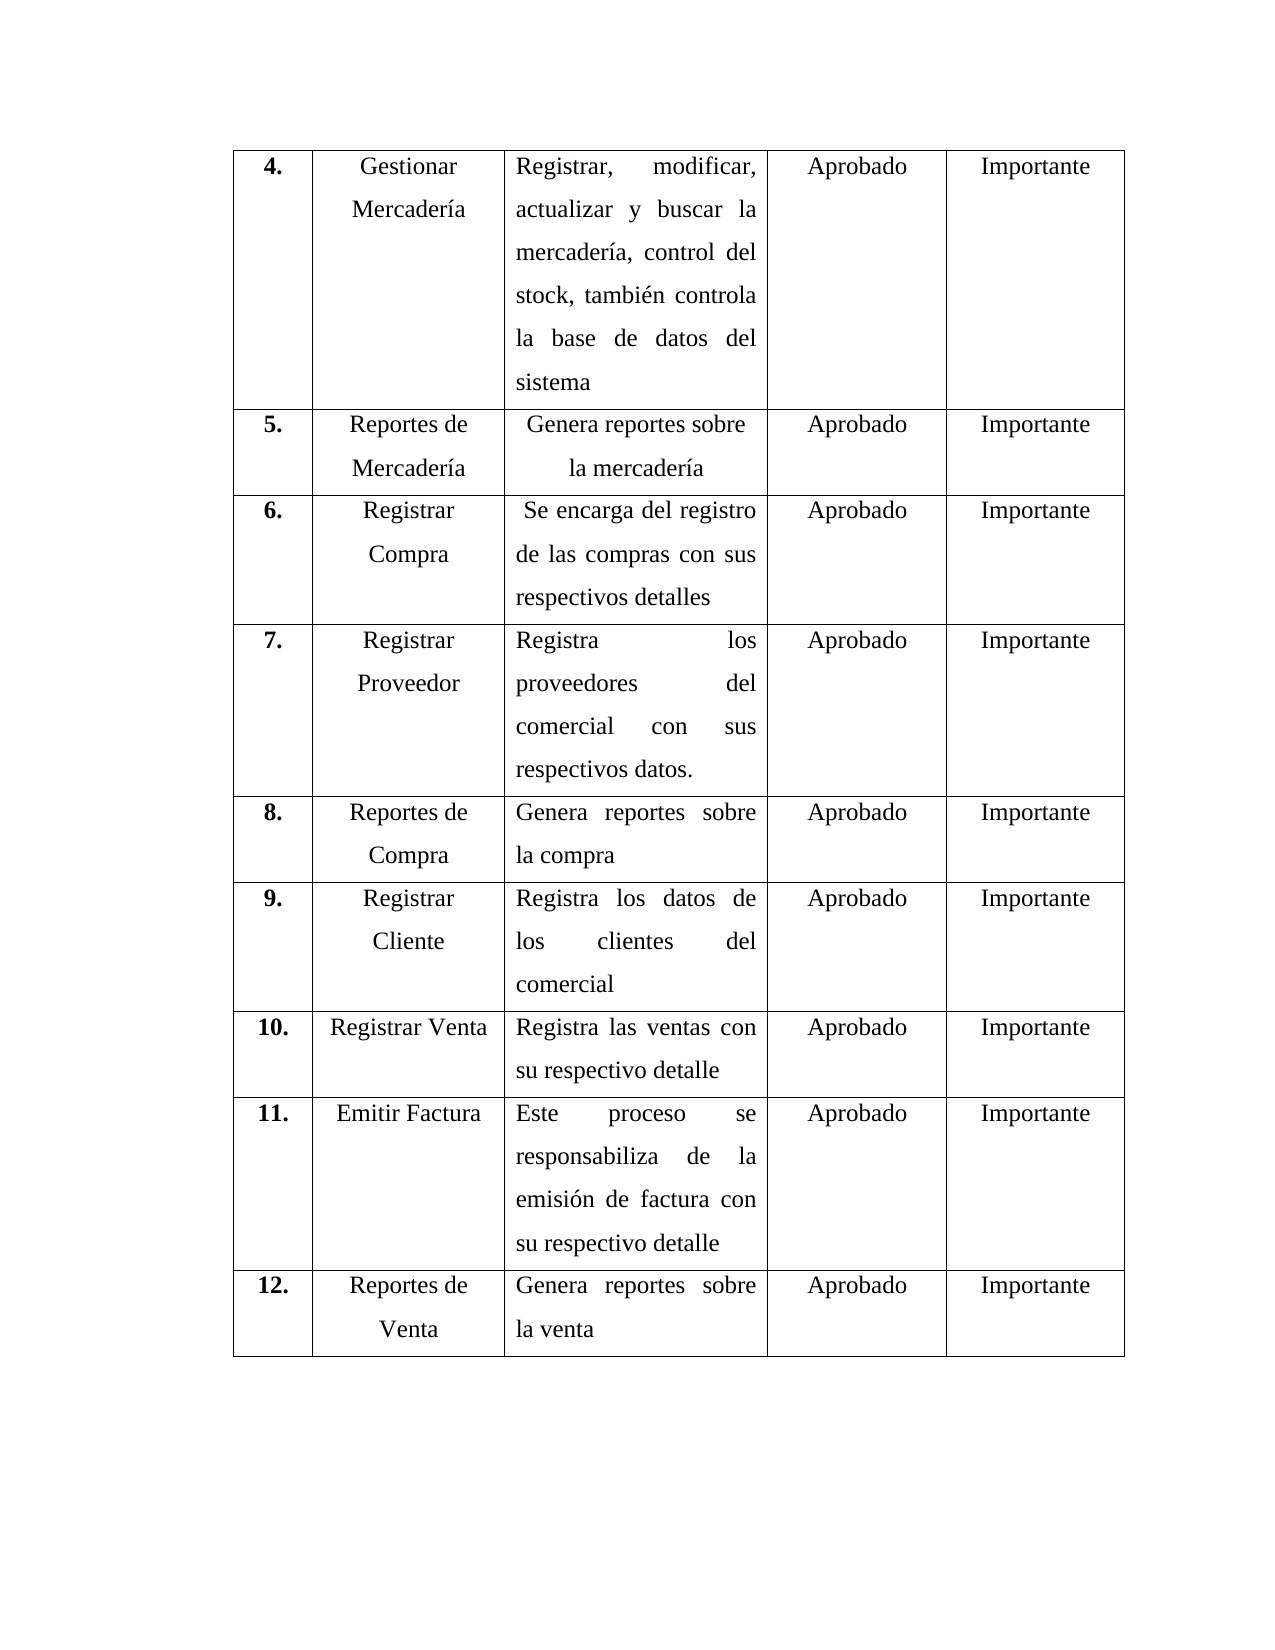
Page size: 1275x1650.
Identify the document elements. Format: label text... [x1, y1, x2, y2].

table_cell Importante [947, 410, 1124, 494]
table_cell Importante [947, 151, 1124, 408]
table_cell Registra los datos de los clientes del comercial [505, 883, 767, 1011]
table_cell Aprobado [768, 1012, 946, 1097]
table_cell 9. [234, 883, 312, 1011]
table_cell Emitir Factura [313, 1098, 504, 1269]
table_cell Genera reportes sobre la compra [505, 797, 767, 882]
table_cell Registrar Cliente [313, 883, 504, 1011]
table_cell 12. [234, 1271, 312, 1356]
table_cell Importante [947, 496, 1124, 624]
table_cell Registra los proveedores del comercial con sus respectivos datos. [505, 625, 767, 796]
table_cell Aprobado [768, 496, 946, 624]
table_cell Reportes de Mercadería [313, 410, 504, 494]
table_cell Registrar Venta [313, 1012, 504, 1097]
table_cell Genera reportes sobre la venta [505, 1271, 767, 1356]
table_cell 10. [234, 1012, 312, 1097]
table_cell Aprobado [768, 797, 946, 882]
table_cell Registrar, modificar, actualizar y buscar la mercadería, control del stock, también controla la base de datos del sistema [505, 151, 767, 408]
table_cell 11. [234, 1098, 312, 1269]
table_cell Aprobado [768, 410, 946, 494]
table_cell Aprobado [768, 625, 946, 796]
table_cell 6. [234, 496, 312, 624]
table_cell Reportes de Venta [313, 1271, 504, 1356]
table_cell Importante [947, 625, 1124, 796]
table_cell Genera reportes sobre la mercadería [505, 410, 767, 494]
table_cell Aprobado [768, 151, 946, 408]
table_cell Registra las ventas con su respectivo detalle [505, 1012, 767, 1097]
table_cell Aprobado [768, 883, 946, 1011]
table_cell Importante [947, 797, 1124, 882]
table_cell Reportes de Compra [313, 797, 504, 882]
table_cell Se encarga del registro de las compras con sus respectivos detalles [505, 496, 767, 624]
table_cell 8. [234, 797, 312, 882]
table_cell Este proceso se responsabiliza de la emisión de factura con su respectivo detalle [505, 1098, 767, 1269]
table_cell Importante [947, 1098, 1124, 1269]
table_cell Importante [947, 1271, 1124, 1356]
table_cell 7. [234, 625, 312, 796]
table_cell 4. [234, 151, 312, 408]
table_cell Registrar Compra [313, 496, 504, 624]
table_cell Gestionar Mercadería [313, 151, 504, 408]
table_cell Registrar Proveedor [313, 625, 504, 796]
table_cell Importante [947, 1012, 1124, 1097]
table_cell Aprobado [768, 1098, 946, 1269]
table_cell 5. [234, 410, 312, 494]
table_cell Aprobado [768, 1271, 946, 1356]
table_cell Importante [947, 883, 1124, 1011]
